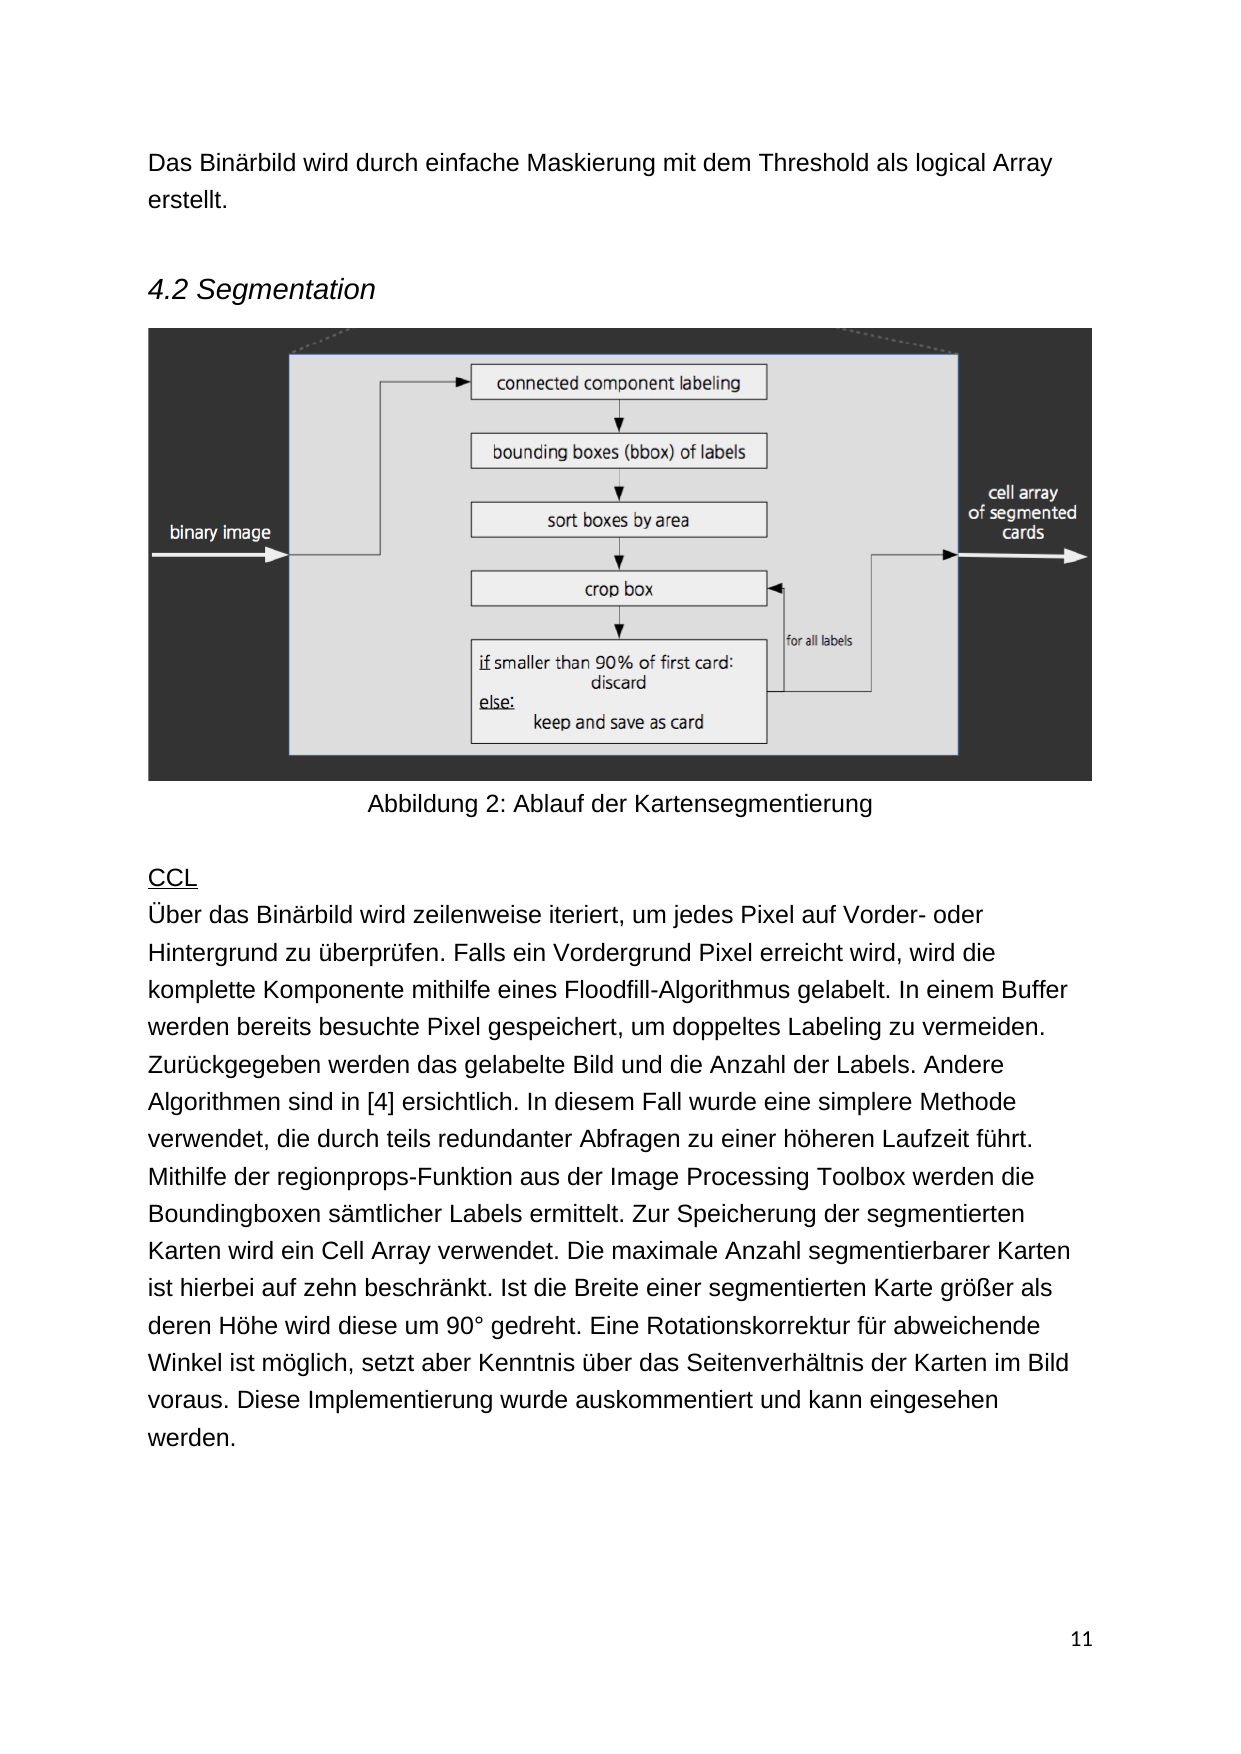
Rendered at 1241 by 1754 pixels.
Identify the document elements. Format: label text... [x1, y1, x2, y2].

text Abbildung 2: Ablauf der Kartensegmentierung [148, 789, 1093, 817]
picture [148, 328, 1092, 781]
text Mithilfe der regionprops-Funktion aus der Image Processing Toolbox werden die Boundingboxen sämtlicher Labels ermittelt. Zur Speicherung der segmentierten Karten wird ein Cell Array verwendet. Die maximale Anzahl segmentierbarer Karten ist hierbei auf zehn beschränkt. Ist die Breite einer segmentierten Karte größer als deren Höhe wird diese um 90° gedreht. Eine Rotationskorrektur für abweichende Winkel ist möglich, setzt aber Kenntnis über das Seitenverhältnis der Karten im Bild voraus. Diese Implementierung wurde auskommentiert und kann eingesehen werden. [148, 1162, 1093, 1451]
text Über das Binärbild wird zeilenweise iteriert, um jedes Pixel auf Vorder- oder Hintergrund zu überprüfen. Falls ein Vordergrund Pixel erreicht wird, wird die komplette Komponente mithilfe eines Floodfill-Algorithmus gelabelt. In einem Buffer werden bereits besuchte Pixel gespeichert, um doppeltes Labeling zu vermeiden. Zurückgegeben werden das gelabelte Bild und die Anzahl der Labels. Andere Algorithmen sind in [4] ersichtlich. In diesem Fall wurde eine simplere Methode verwendet, die durch teils redundanter Abfragen zu einer höheren Laufzeit führt. [148, 901, 1093, 1153]
text Das Binärbild wird durch einfache Maskierung mit dem Threshold als logical Array erstellt. [148, 148, 1093, 214]
text CCL [148, 863, 1093, 892]
text 4.2 Segmentation [148, 272, 1093, 306]
